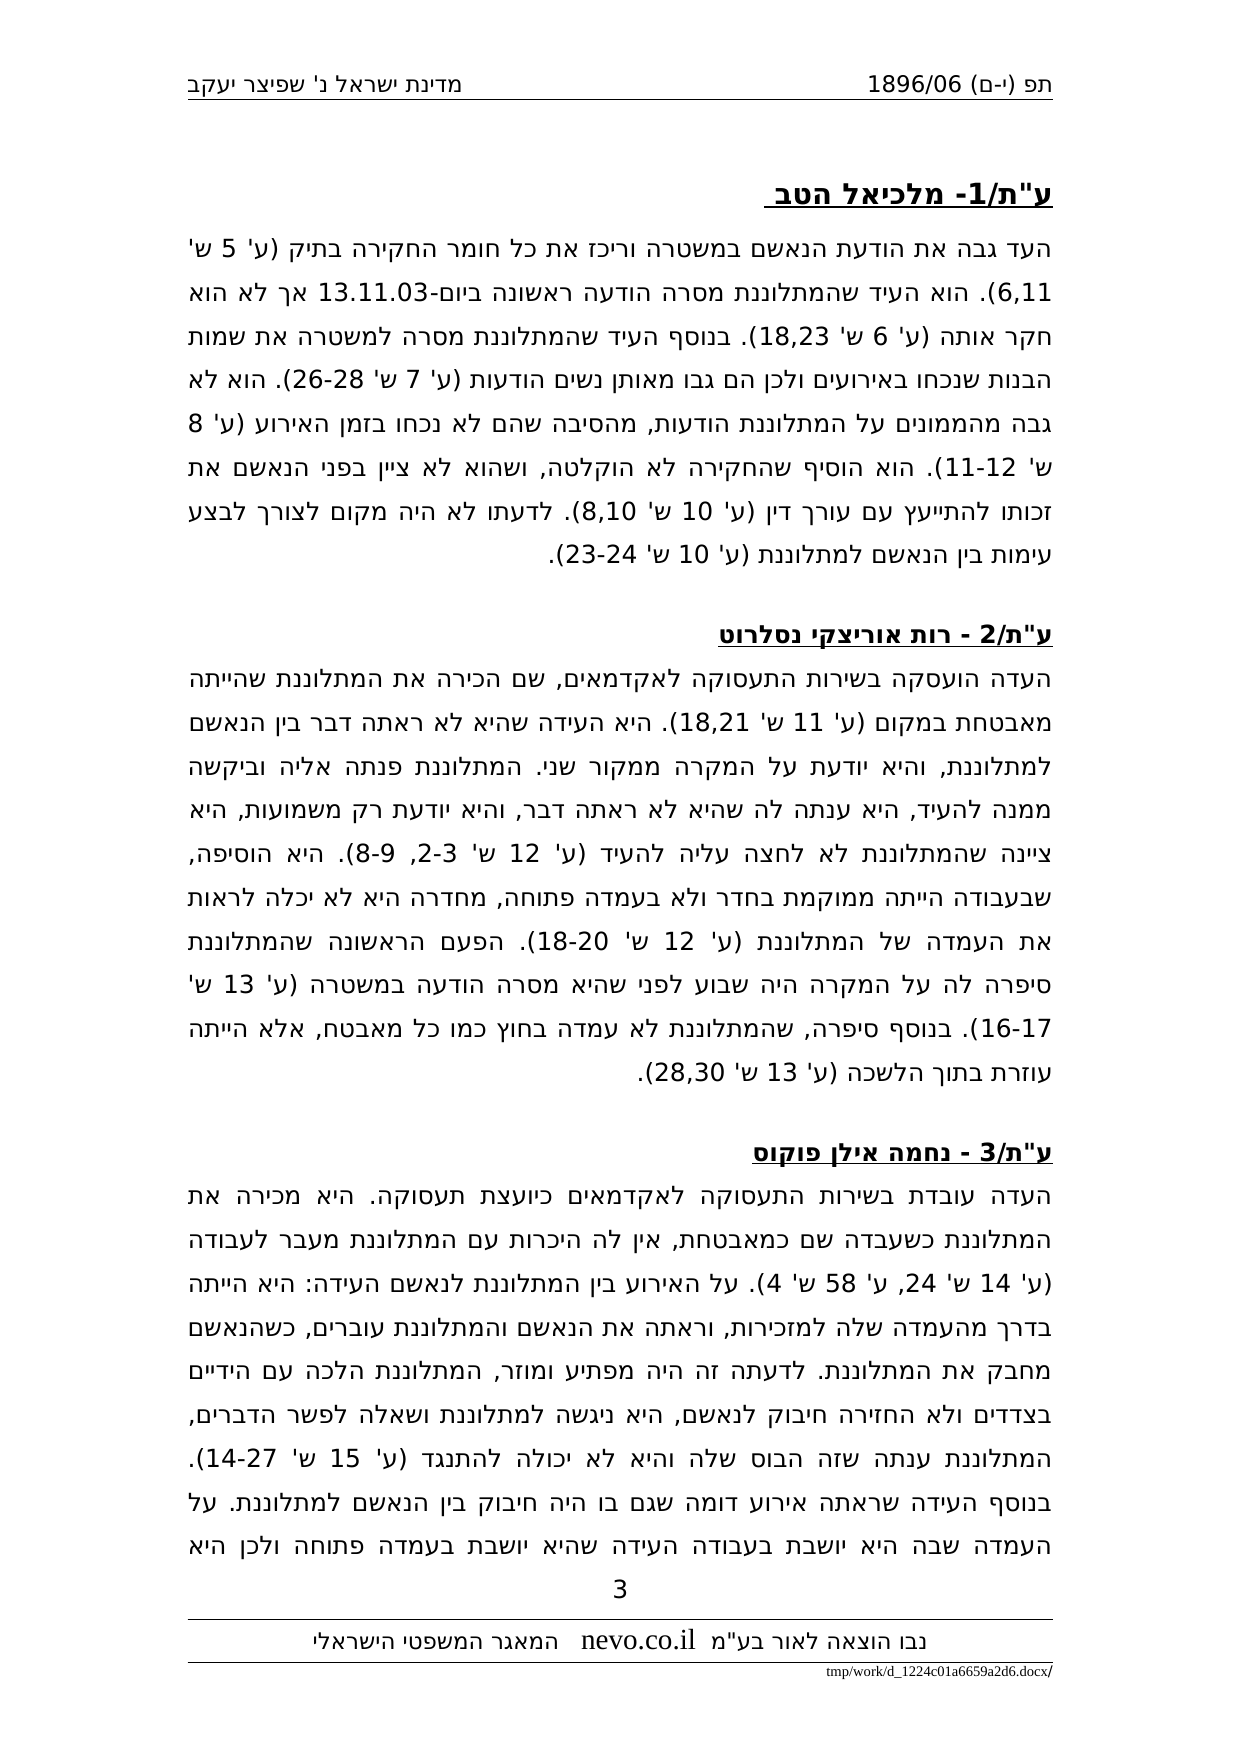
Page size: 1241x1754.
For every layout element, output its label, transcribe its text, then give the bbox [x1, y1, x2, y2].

text העדה הועסקה בשירות התעסוקה לאקדמאים, שם הכירה את המתלוננת שהייתה מאבטחת במקום (ע' 11 ש' 18,21). היא העידה שהיא לא ראתה דבר בין הנאשם למתלוננת, והיא יודעת על המקרה ממקור שני. המתלוננת פנתה אליה וביקשה ממנה להעיד, היא ענתה לה שהיא לא ראתה דבר, והיא יודעת רק משמועות, היא ציינה שהמתלוננת לא לחצה עליה להעיד (ע' 12 ש' 2-3, 8-9). היא הוסיפה, שבעבודה הייתה ממוקמת בחדר ולא בעמדה פתוחה, מחדרה היא לא יכלה לראות את העמדה של המתלוננת (ע' 12 ש' 18-20). הפעם הראשונה שהמתלוננת סיפרה לה על המקרה היה שבוע לפני שהיא מסרה הודעה במשטרה (ע' 13 ש' 16-17). בנוסף סיפרה, שהמתלוננת לא עמדה בחוץ כמו כל מאבטח, אלא הייתה עוזרת בתוך הלשכה (ע' 13 ש' 28,30). [187, 664, 1053, 1087]
subtitle ע"ת/3 - נחמה אילן פוקוס [187, 1138, 1053, 1167]
subtitle ע"ת/1- מלכיאל הטב [187, 177, 1053, 211]
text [187, 1181, 1053, 1561]
text העד גבה את הודעת הנאשם במשטרה וריכז את כל חומר החקירה בתיק (ע' 5 ש' 6,11). הוא העיד שהמתלוננת מסרה הודעה ראשונה ביום-13.11.03 אך לא הוא חקר אותה (ע' 6 ש' 18,23). בנוסף העיד שהמתלוננת מסרה למשטרה את שמות הבנות שנכחו באירועים ולכן הם גבו מאותן נשים הודעות (ע' 7 ש' 26-28). הוא לא גבה מהממונים על המתלוננת הודעות, מהסיבה שהם לא נכחו בזמן האירוע (ע' 8 ש' 11-12). הוא הוסיף שהחקירה לא הוקלטה, ושהוא לא ציין בפני הנאשם את זכותו להתייעץ עם עורך דין (ע' 10 ש' 8,10). לדעתו לא היה מקום לצורך לבצע עימות בין הנאשם למתלוננת (ע' 10 ש' 23-24). [187, 234, 1053, 570]
subtitle ע"ת/2 - רות אוריצקי נסלרוט [187, 620, 1053, 649]
